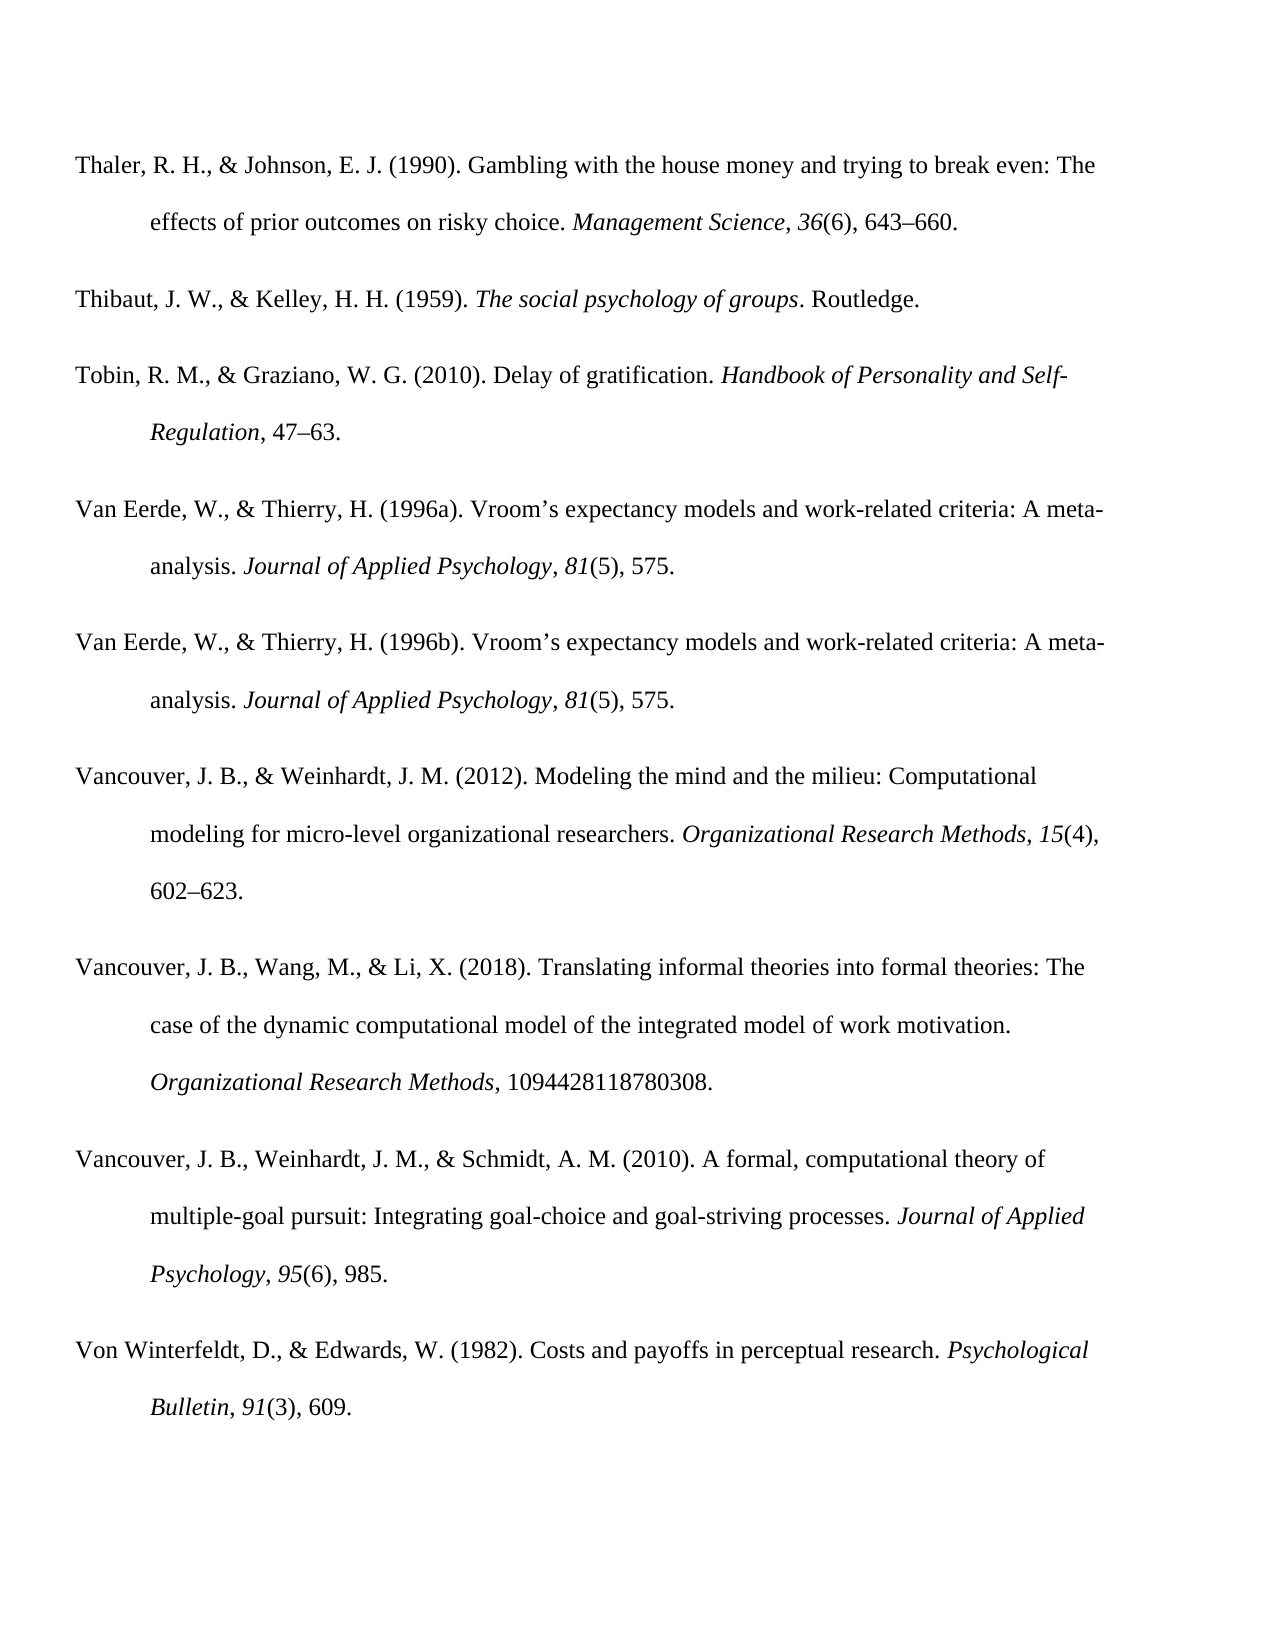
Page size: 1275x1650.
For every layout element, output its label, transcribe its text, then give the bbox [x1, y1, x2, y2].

text Tobin, R. M., & Graziano, W. G. (2010). Delay of gratification. Handbook of Personality and Self-Regulation, 47–63. [75, 360, 1125, 446]
text Vancouver, J. B., Weinhardt, J. M., & Schmidt, A. M. (2010). A formal, computational theory of multiple-goal pursuit: Integrating goal-choice and goal-striving processes. Journal of Applied Psychology, 95(6), 985. [75, 1144, 1125, 1287]
text Van Eerde, W., & Thierry, H. (1996a). Vroom’s expectancy models and work-related criteria: A meta-analysis. Journal of Applied Psychology, 81(5), 575. [75, 494, 1125, 580]
text Vancouver, J. B., & Weinhardt, J. M. (2012). Modeling the mind and the milieu: Computational modeling for micro-level organizational researchers. Organizational Research Methods, 15(4), 602–623. [75, 761, 1125, 905]
text Thaler, R. H., & Johnson, E. J. (1990). Gambling with the house money and trying to break even: The effects of prior outcomes on risky choice. Management Science, 36(6), 643–660. [75, 150, 1125, 236]
text Thibaut, J. W., & Kelley, H. H. (1959). The social psychology of groups. Routledge. [75, 284, 1125, 312]
text Von Winterfeldt, D., & Edwards, W. (1982). Costs and payoffs in perceptual research. Psychological Bulletin, 91(3), 609. [75, 1335, 1125, 1421]
text Van Eerde, W., & Thierry, H. (1996b). Vroom’s expectancy models and work-related criteria: A meta-analysis. Journal of Applied Psychology, 81(5), 575. [75, 627, 1125, 714]
text Vancouver, J. B., Wang, M., & Li, X. (2018). Translating informal theories into formal theories: The case of the dynamic computational model of the integrated model of work motivation. Organizational Research Methods, 1094428118780308. [75, 952, 1125, 1096]
